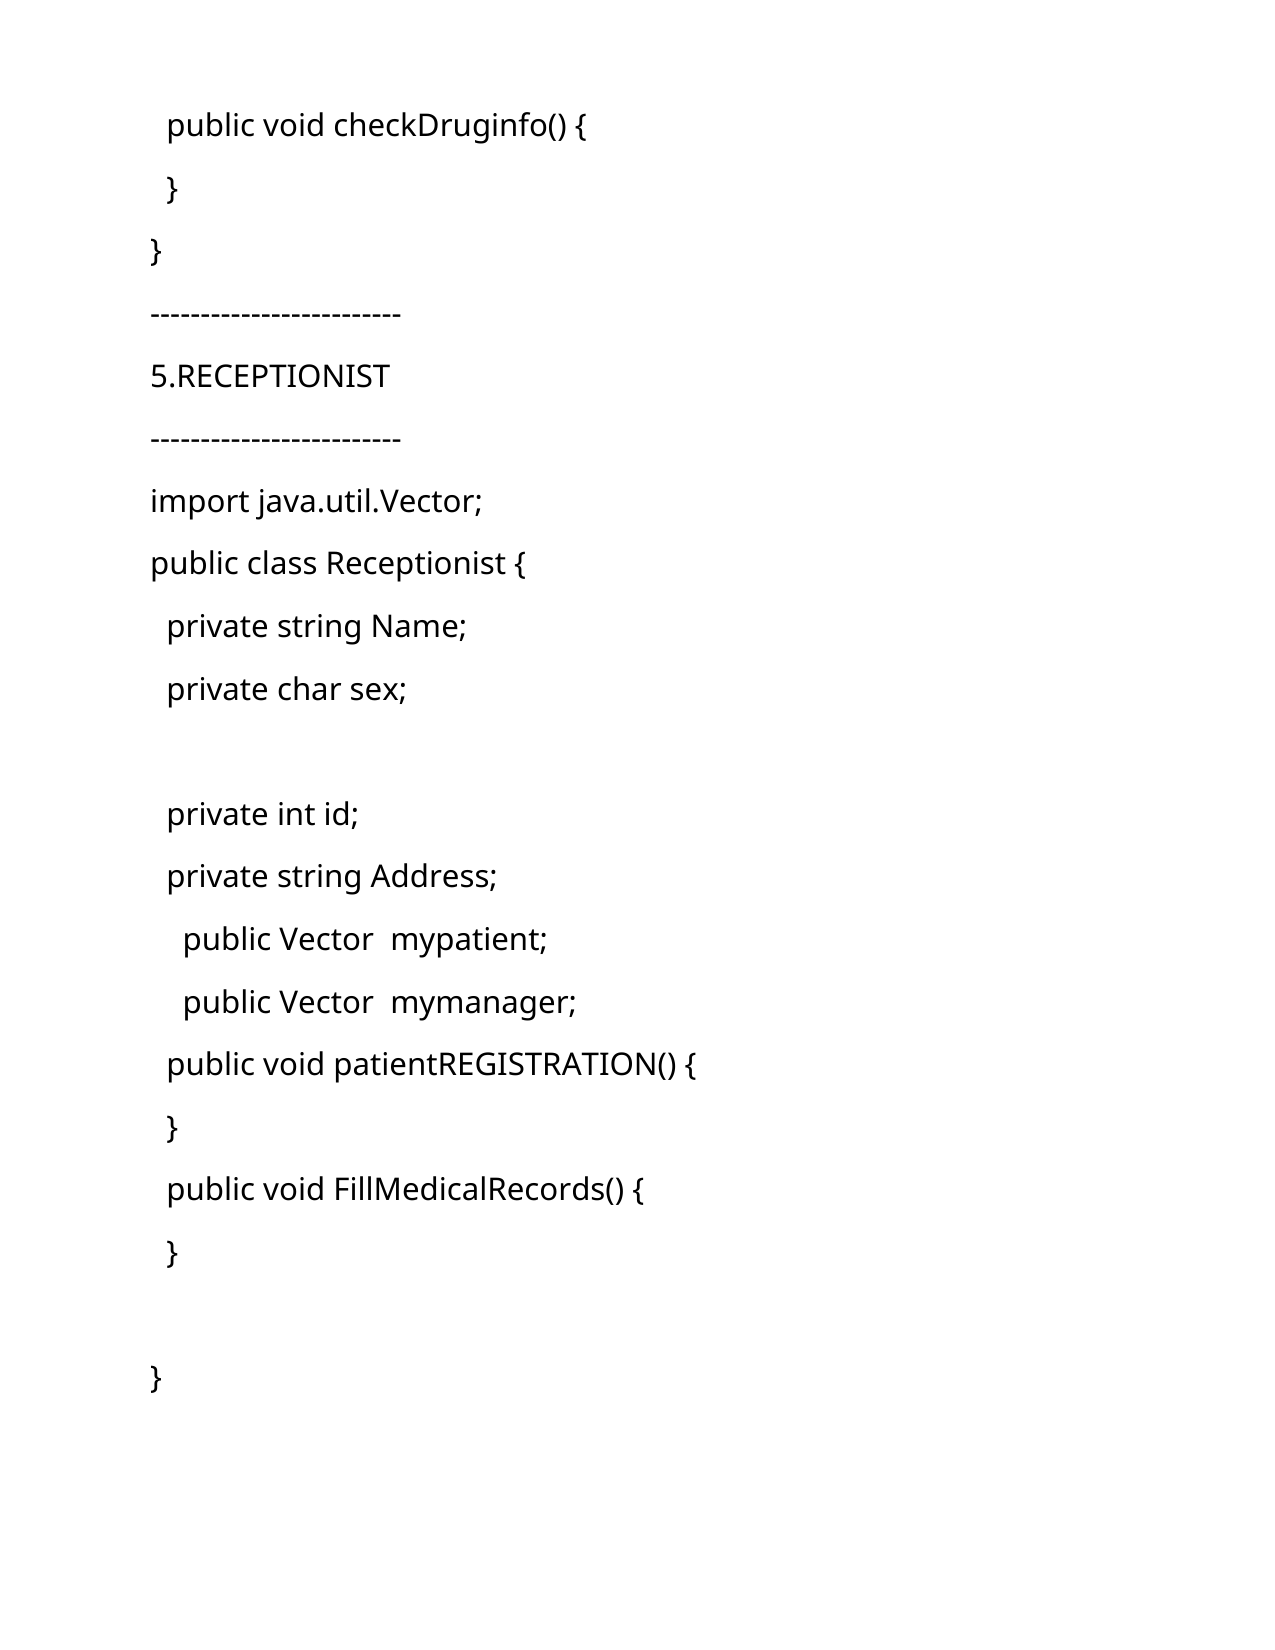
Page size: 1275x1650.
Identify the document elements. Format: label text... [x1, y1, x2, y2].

text public Vector mymanager; [150, 979, 1125, 1022]
text } [150, 228, 1125, 271]
text 5.RECEPTIONIST [150, 353, 1125, 396]
text ------------------------- [150, 291, 1125, 333]
text private string Name; [150, 604, 1125, 647]
text private int id; [150, 792, 1125, 834]
text private char sex; [150, 667, 1125, 709]
text public class Receptionist { [150, 541, 1125, 584]
text public void checkDruginfo() { [150, 103, 1125, 146]
text public void FillMedicalRecords() { [150, 1167, 1125, 1210]
text public Vector mypatient; [150, 917, 1125, 959]
text public void patientREGISTRATION() { [150, 1042, 1125, 1085]
text import java.util.Vector; [150, 479, 1125, 521]
text } [150, 1230, 1125, 1273]
text } [150, 1105, 1125, 1147]
text } [150, 166, 1125, 208]
text private string Address; [150, 854, 1125, 897]
text ------------------------- [150, 416, 1125, 459]
text } [150, 1355, 1125, 1398]
